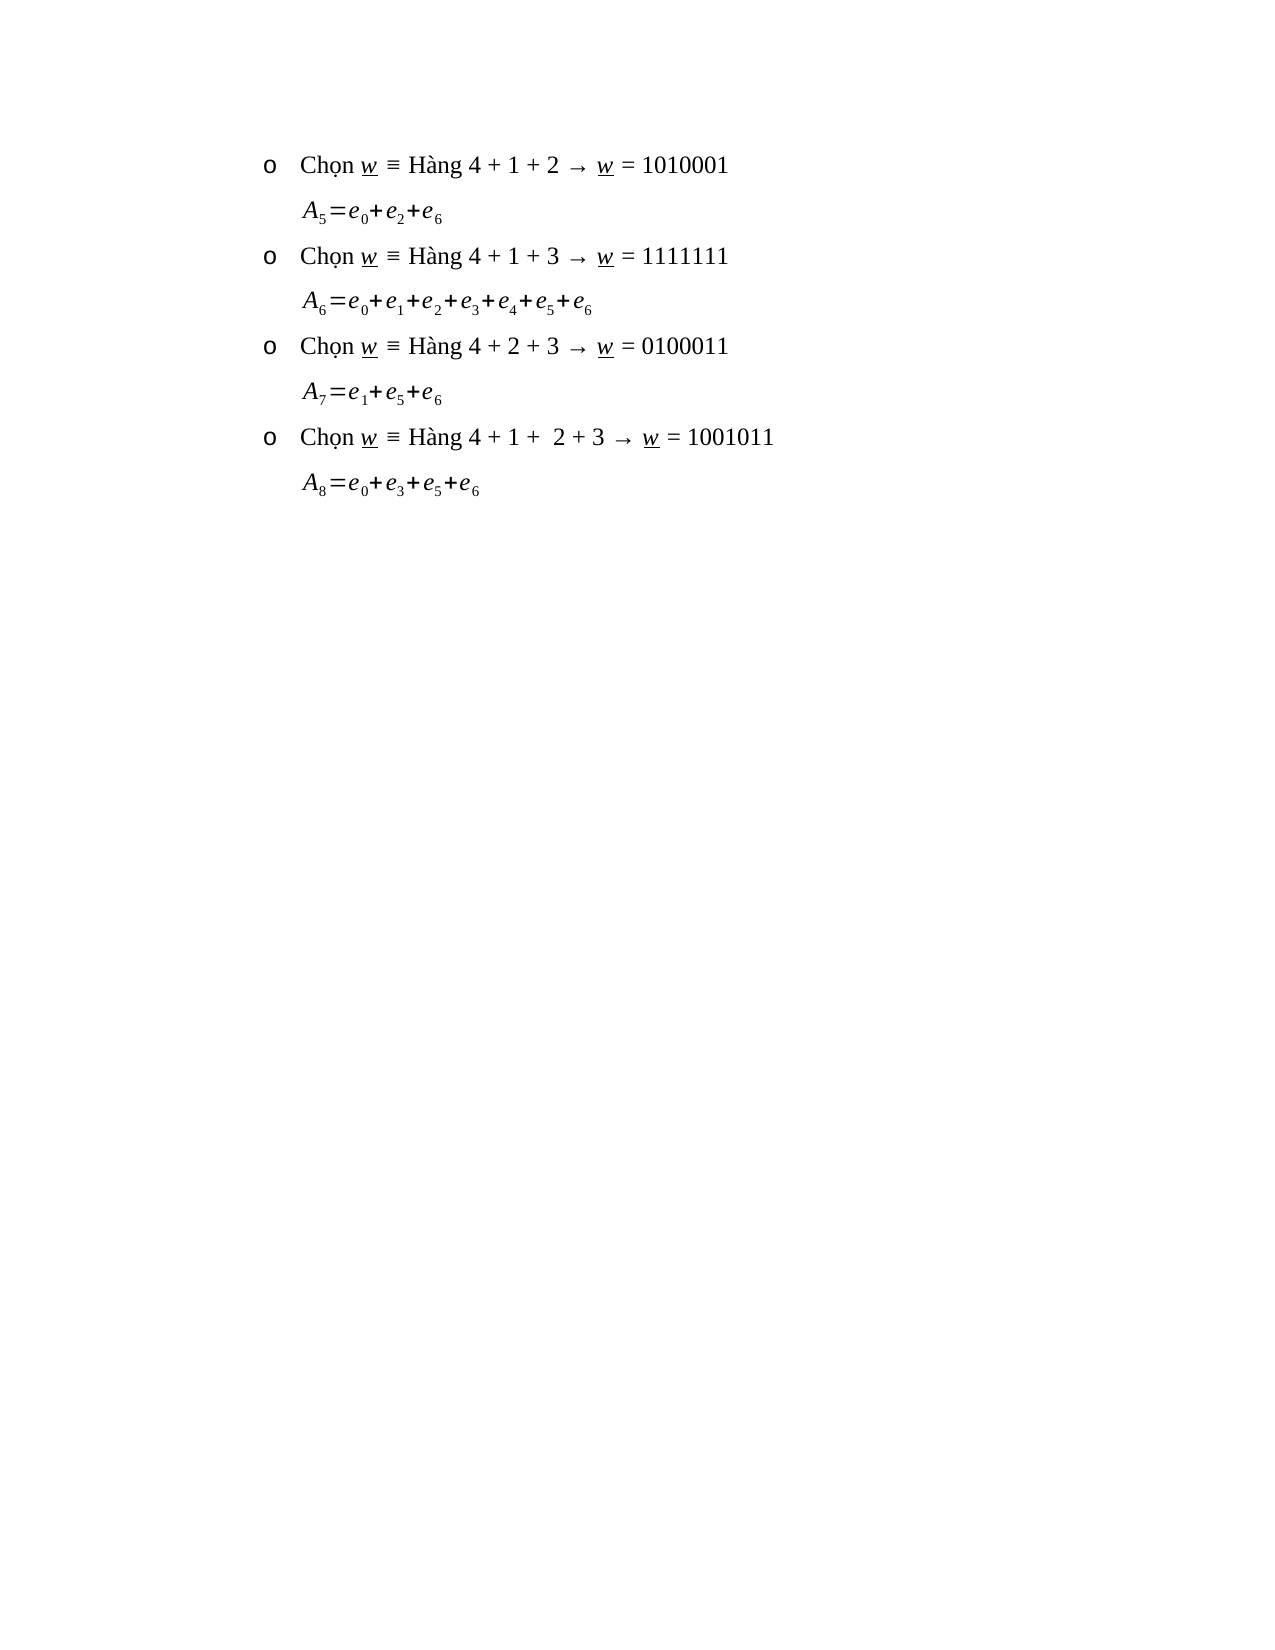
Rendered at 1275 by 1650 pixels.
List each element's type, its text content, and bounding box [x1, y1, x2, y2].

list Chọn Hàng 4 + 1 + 2 + 3 = 1001011 [262, 422, 1125, 453]
list Chọn Hàng 4 + 2 + 3 = 0100011 [262, 331, 1125, 362]
list Chọn Hàng 4 + 1 + 2 = 1010001 [262, 150, 1125, 181]
list Chọn Hàng 4 + 1 + 3 = 1111111 [262, 241, 1125, 272]
